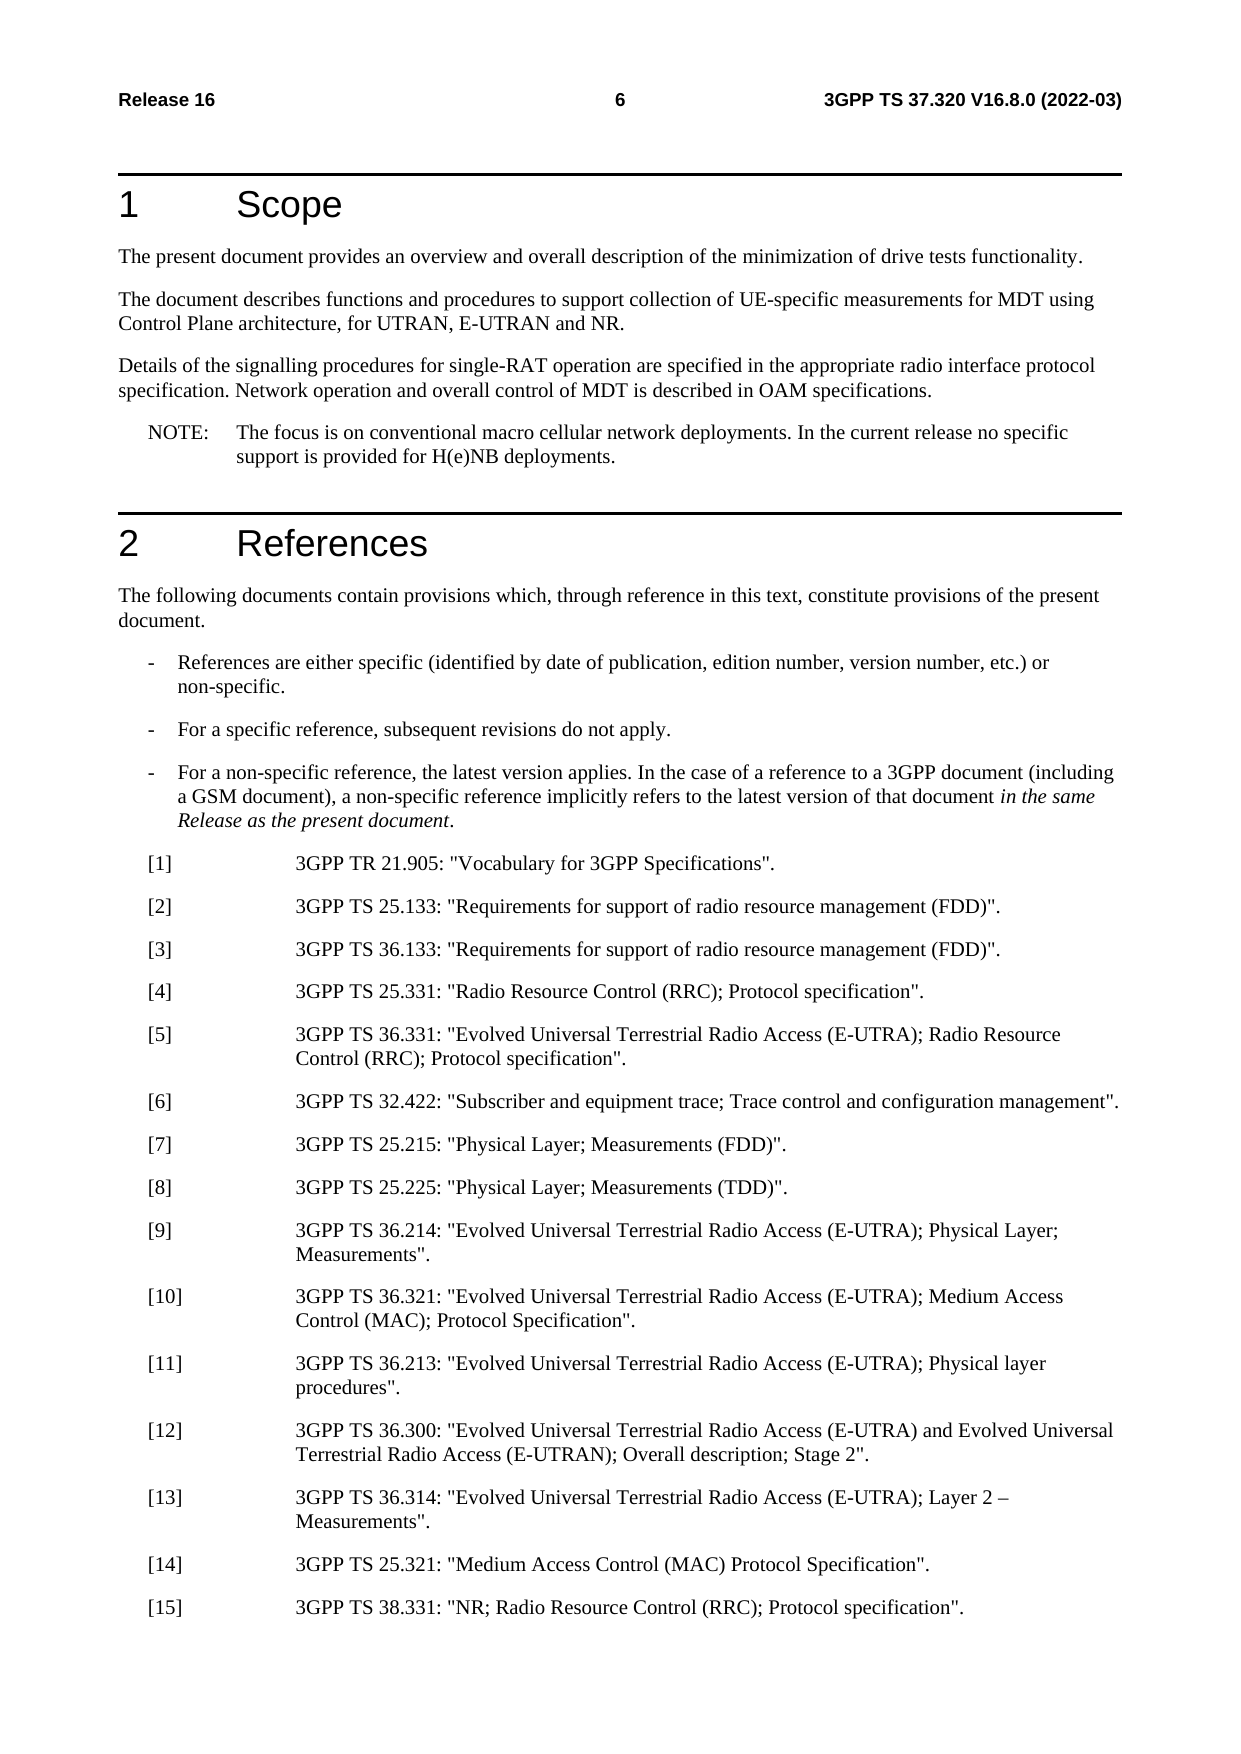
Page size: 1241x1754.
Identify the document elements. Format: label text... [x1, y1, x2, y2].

text [7] 3GPP TS 25.215: "Physical Layer; Measurements (FDD)". [148, 1132, 1122, 1156]
text [3] 3GPP TS 36.133: "Requirements for support of radio resource management (FDD)". [148, 937, 1122, 961]
text Details of the signalling procedures for single-RAT operation are specified in the appropriate radio interface protocol specification. Network operation and overall control of MDT is described in OAM specifications. [118, 353, 1122, 402]
text [4] 3GPP TS 25.331: "Radio Resource Control (RRC); Protocol specification". [148, 979, 1122, 1003]
text [14] 3GPP TS 25.321: "Medium Access Control (MAC) Protocol Specification". [148, 1552, 1122, 1576]
text [6] 3GPP TS 32.422: "Subscriber and equipment trace; Trace control and configuration management". [148, 1089, 1122, 1113]
subtitle 2 References [118, 515, 1122, 565]
text - For a non-specific reference, the latest version applies. In the case of a reference to a 3GPP document (including a GSM document), a non-specific reference implicitly refers to the latest version of that document in the same Release as the present document. [148, 760, 1122, 832]
text [2] 3GPP TS 25.133: "Requirements for support of radio resource management (FDD)". [148, 894, 1122, 918]
text [12] 3GPP TS 36.300: "Evolved Universal Terrestrial Radio Access (E-UTRA) and Evolved Universal Terrestrial Radio Access (E-UTRAN); Overall description; Stage 2". [148, 1418, 1122, 1466]
text [15] 3GPP TS 38.331: "NR; Radio Resource Control (RRC); Protocol specification". [148, 1595, 1122, 1619]
subtitle 1 Scope [118, 176, 1122, 225]
text [13] 3GPP TS 36.314: "Evolved Universal Terrestrial Radio Access (E-UTRA); Layer 2 – Measurements". [148, 1485, 1122, 1533]
text [8] 3GPP TS 25.225: "Physical Layer; Measurements (TDD)". [148, 1175, 1122, 1199]
text [11] 3GPP TS 36.213: "Evolved Universal Terrestrial Radio Access (E-UTRA); Physical layer procedures". [148, 1351, 1122, 1399]
text NOTE: The focus is on conventional macro cellular network deployments. In the current release no specific support is provided for H(e)NB deployments. [148, 420, 1122, 468]
text - For a specific reference, subsequent revisions do not apply. [148, 717, 1122, 741]
text The document describes functions and procedures to support collection of UE-specific measurements for MDT using Control Plane architecture, for UTRAN, E-UTRAN and NR. [118, 287, 1122, 335]
text The present document provides an overview and overall description of the minimization of drive tests functionality. [118, 244, 1122, 268]
text [10] 3GPP TS 36.321: "Evolved Universal Terrestrial Radio Access (E-UTRA); Medium Access Control (MAC); Protocol Specification". [148, 1284, 1122, 1332]
text The following documents contain provisions which, through reference in this text, constitute provisions of the present document. [118, 583, 1122, 632]
text [5] 3GPP TS 36.331: "Evolved Universal Terrestrial Radio Access (E-UTRA); Radio Resource Control (RRC); Protocol specification". [148, 1022, 1122, 1070]
text [1] 3GPP TR 21.905: "Vocabulary for 3GPP Specifications". [148, 851, 1122, 875]
text [9] 3GPP TS 36.214: "Evolved Universal Terrestrial Radio Access (E-UTRA); Physical Layer; Measurements". [148, 1217, 1122, 1266]
text - References are either specific (identified by date of publication, edition number, version number, etc.) or non-specific. [148, 650, 1122, 698]
